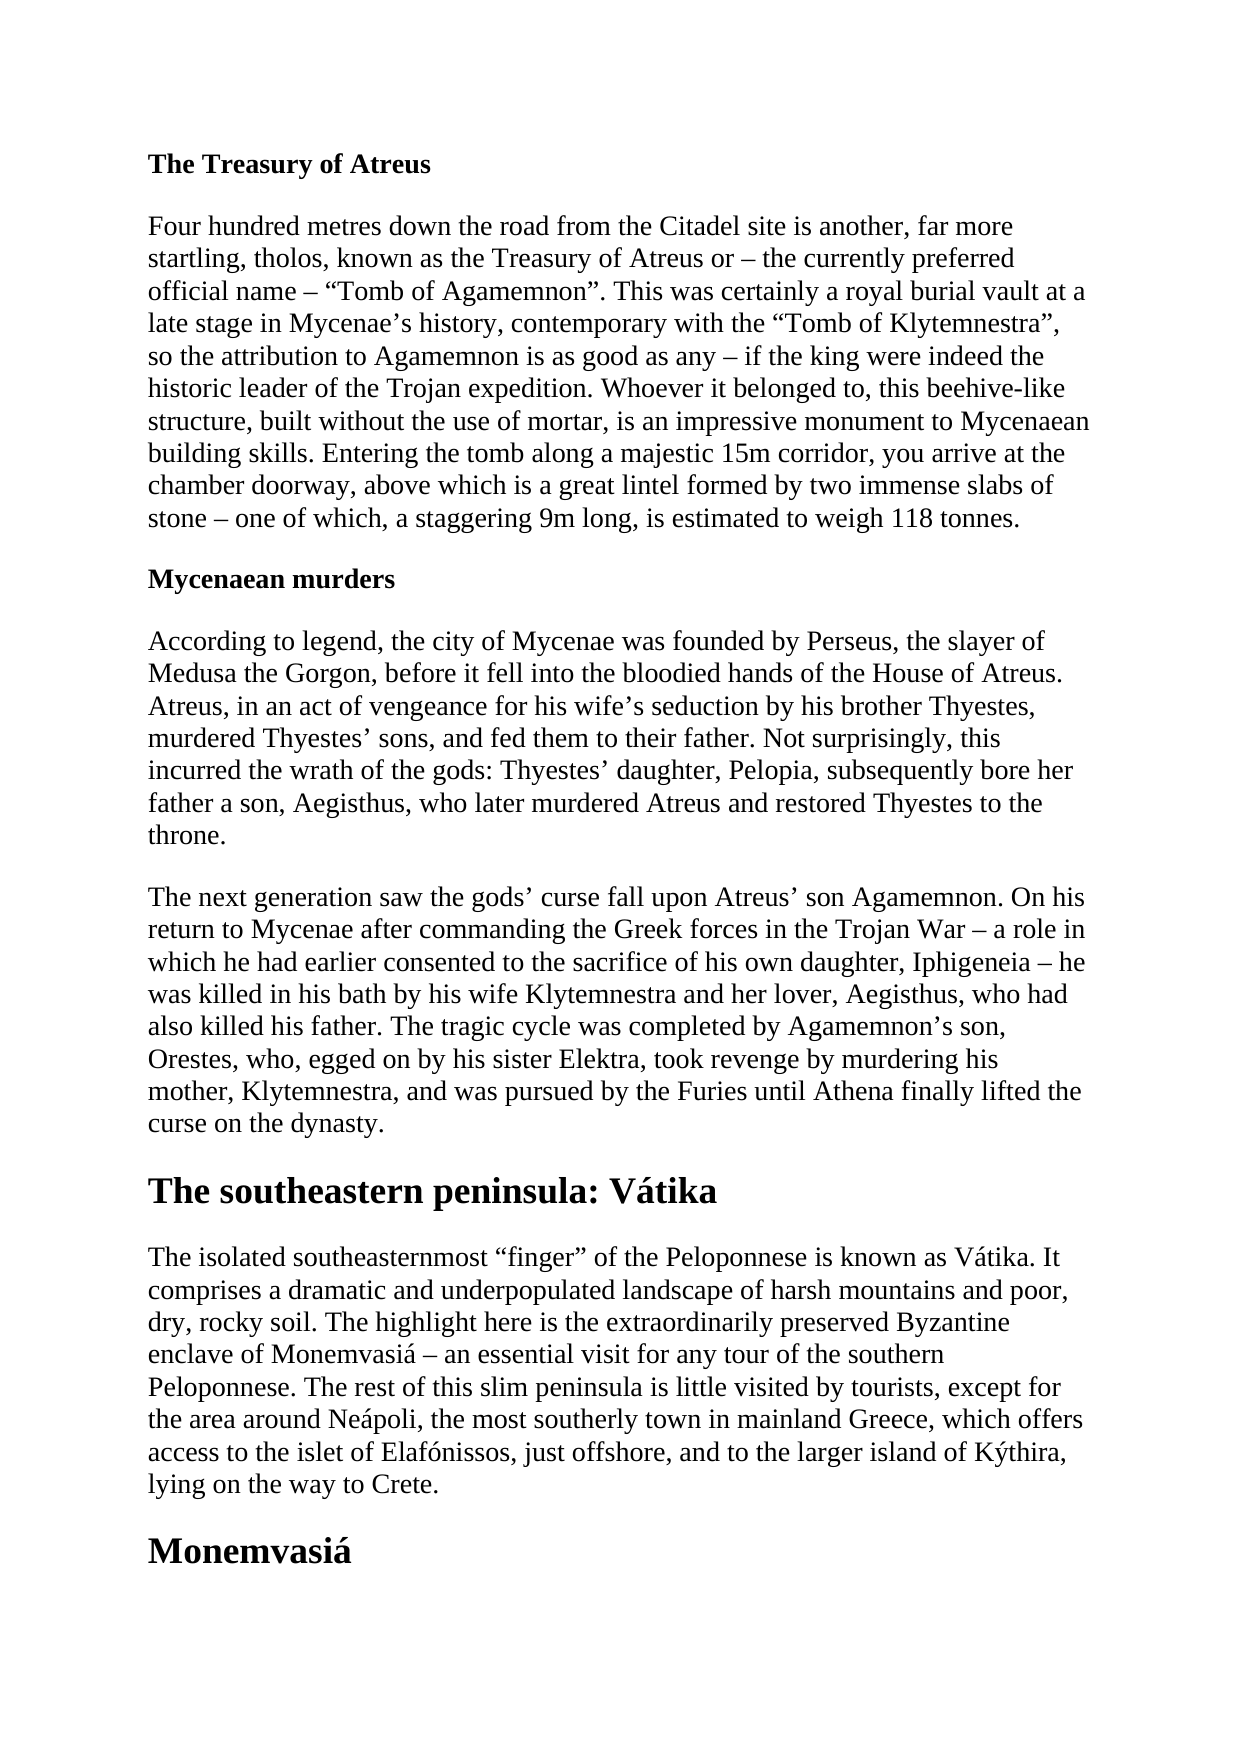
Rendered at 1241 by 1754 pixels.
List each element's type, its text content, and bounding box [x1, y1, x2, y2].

text Mycenaean murders [148, 562, 1093, 595]
text The southeastern peninsula: Vátika [148, 1168, 1093, 1211]
text The Treasury of Atreus [148, 148, 1093, 180]
text The next generation saw the gods’ curse fall upon Atreus’ son Agamemnon. On his return to Mycenae after commanding the Greek forces in the Trojan War – a role in which he had earlier consented to the sacrifice of his own daughter, Iphigeneia – he was killed in his bath by his wife Klytemnestra and her lover, Aegisthus, who had also killed his father. The tragic cycle was completed by Agamemnon’s son, Orestes, who, egged on by his sister Elektra, took revenge by murdering his mother, Klytemnestra, and was pursued by the Furies until Athena finally lifted the curse on the dynasty. [148, 880, 1093, 1139]
text According to legend, the city of Mycenae was founded by Perseus, the slayer of Medusa the Gorgon, before it fell into the bloodied hands of the House of Atreus. Atreus, in an act of vengeance for his wife’s seduction by his brother Thyestes, murdered Thyestes’ sons, and fed them to their father. Not surprisingly, this incurred the wrath of the gods: Thyestes’ daughter, Pelopia, subsequently bore her father a son, Aegisthus, who later murdered Atreus and restored Thyestes to the throne. [148, 624, 1093, 851]
text Four hundred metres down the road from the Citadel site is another, far more startling, tholos, known as the Treasury of Atreus or – the currently preferred official name – “Tomb of Agamemnon”. This was certainly a royal burial vault at a late stage in Mycenae’s history, contemporary with the “Tomb of Klytemnestra”, so the attribution to Agamemnon is as good as any – if the king were indeed the historic leader of the Trojan expedition. Whoever it belonged to, this beehive-like structure, built without the use of mortar, is an impressive monument to Mycenaean building skills. Entering the tomb along a majestic 15m corridor, you arrive at the chamber doorway, above which is a great lintel formed by two immense slabs of stone – one of which, a staggering 9m long, is estimated to weigh 118 tonnes. [148, 209, 1093, 533]
text The isolated southeasternmost “finger” of the Peloponnese is known as Vátika. It comprises a dramatic and underpopulated landscape of harsh mountains and poor, dry, rocky soil. The highlight here is the extraordinarily preserved Byzantine enclave of Monemvasiá – an essential visit for any tour of the southern Peloponnese. The rest of this slim peninsula is little visited by tourists, except for the area around Neápoli, the most southerly town in mainland Greece, which offers access to the islet of Elafónissos, just offshore, and to the larger island of Kýthira, lying on the way to Crete. [148, 1240, 1093, 1499]
text Monemvasiá [148, 1529, 1093, 1572]
